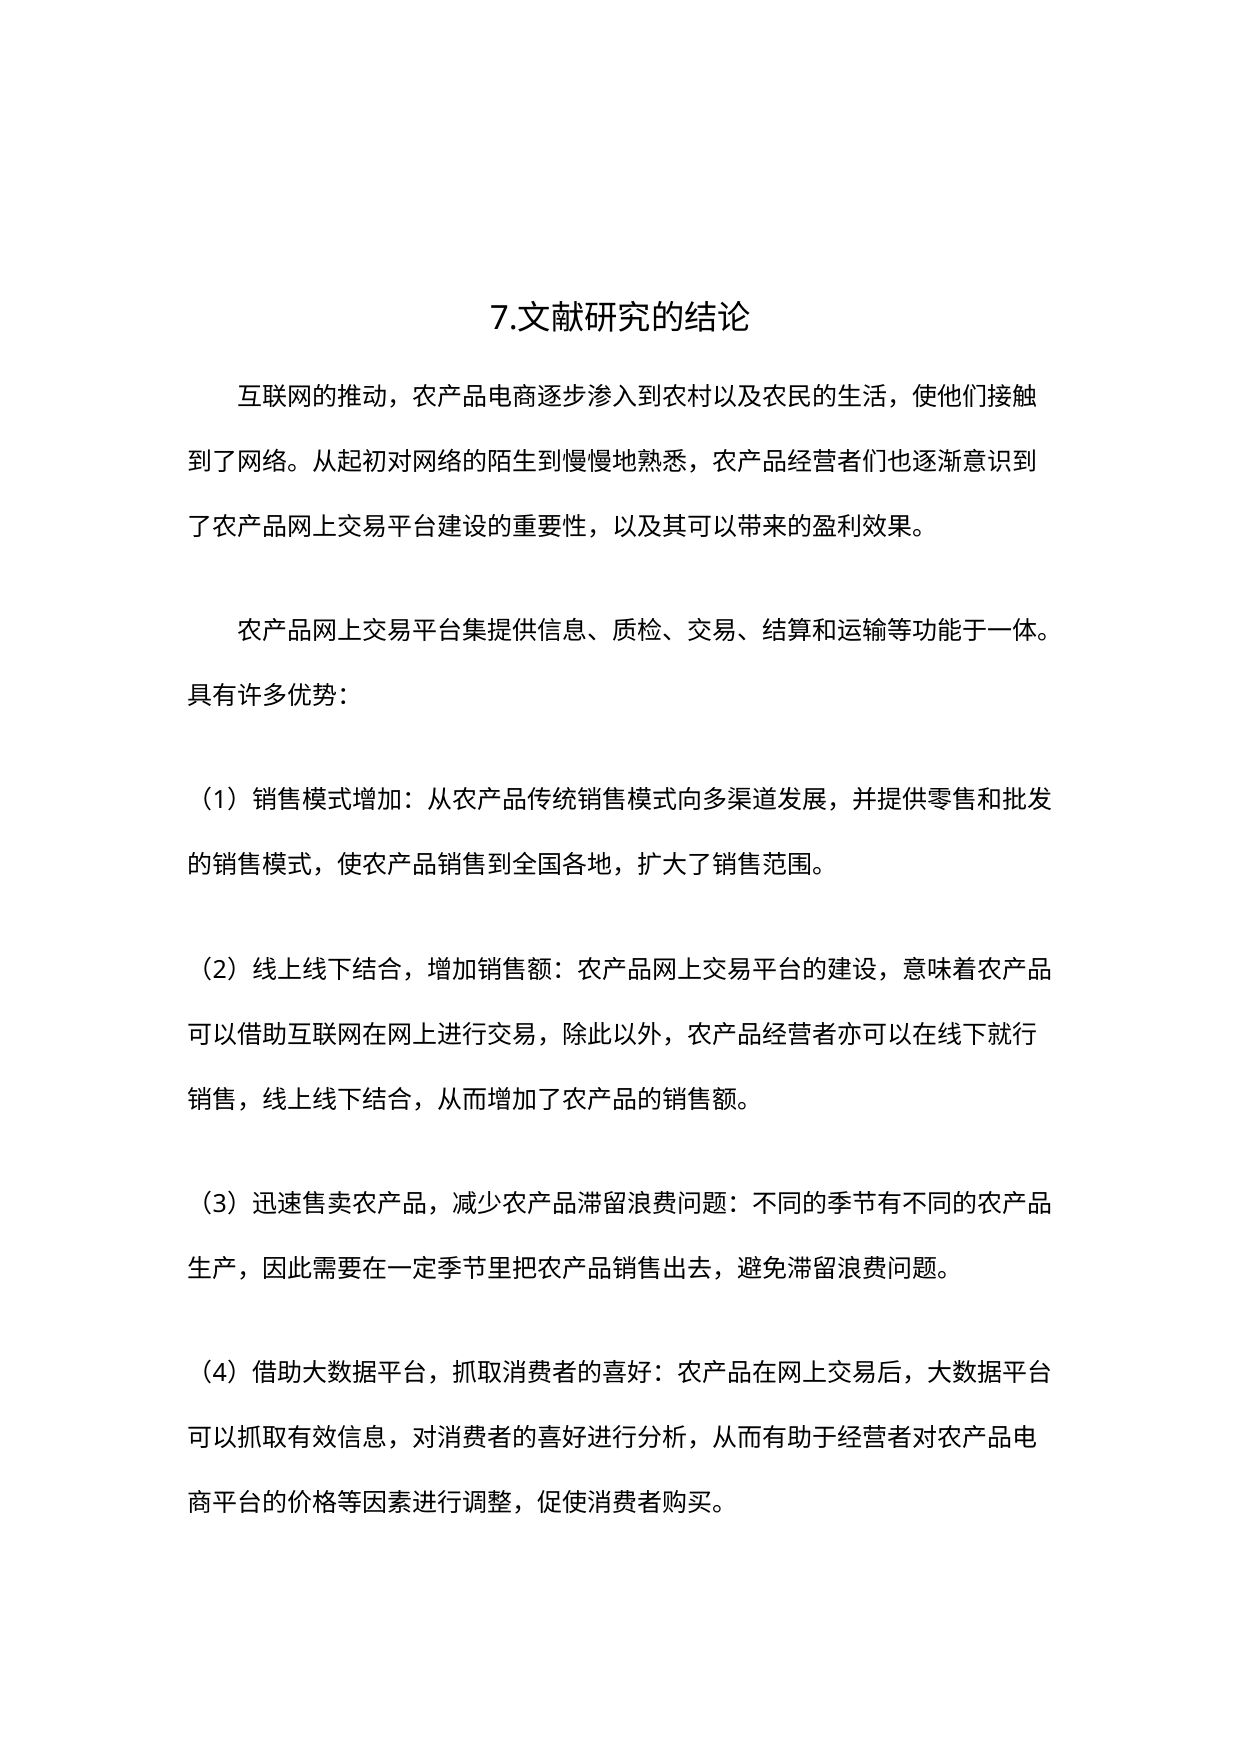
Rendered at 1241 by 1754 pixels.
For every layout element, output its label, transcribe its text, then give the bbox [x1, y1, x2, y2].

text （3）迅速售卖农产品，减少农产品滞留浪费问题：不同的季节有不同的农产品生产，因此需要在一定季节里把农产品销售出去，避免滞留浪费问题。 [187, 1169, 1053, 1299]
text （2）线上线下结合，增加销售额：农产品网上交易平台的建设，意味着农产品可以借助互联网在网上进行交易，除此以外，农产品经营者亦可以在线下就行销售，线上线下结合，从而增加了农产品的销售额。 [187, 935, 1053, 1130]
text 互联网的推动，农产品电商逐步渗入到农村以及农民的生活，使他们接触到了网络。从起初对网络的陌生到慢慢地熟悉，农产品经营者们也逐渐意识到了农产品网上交易平台建设的重要性，以及其可以带来的盈利效果。 [187, 362, 1053, 557]
text （4）借助大数据平台，抓取消费者的喜好：农产品在网上交易后，大数据平台可以抓取有效信息，对消费者的喜好进行分析，从而有助于经营者对农产品电商平台的价格等因素进行调整，促使消费者购买。 [187, 1338, 1053, 1533]
text 7.文献研究的结论 [187, 283, 1053, 348]
text 农产品网上交易平台集提供信息、质检、交易、结算和运输等功能于一体。具有许多优势： [187, 596, 1053, 726]
text （1）销售模式增加：从农产品传统销售模式向多渠道发展，并提供零售和批发的销售模式，使农产品销售到全国各地，扩大了销售范围。 [187, 765, 1053, 895]
